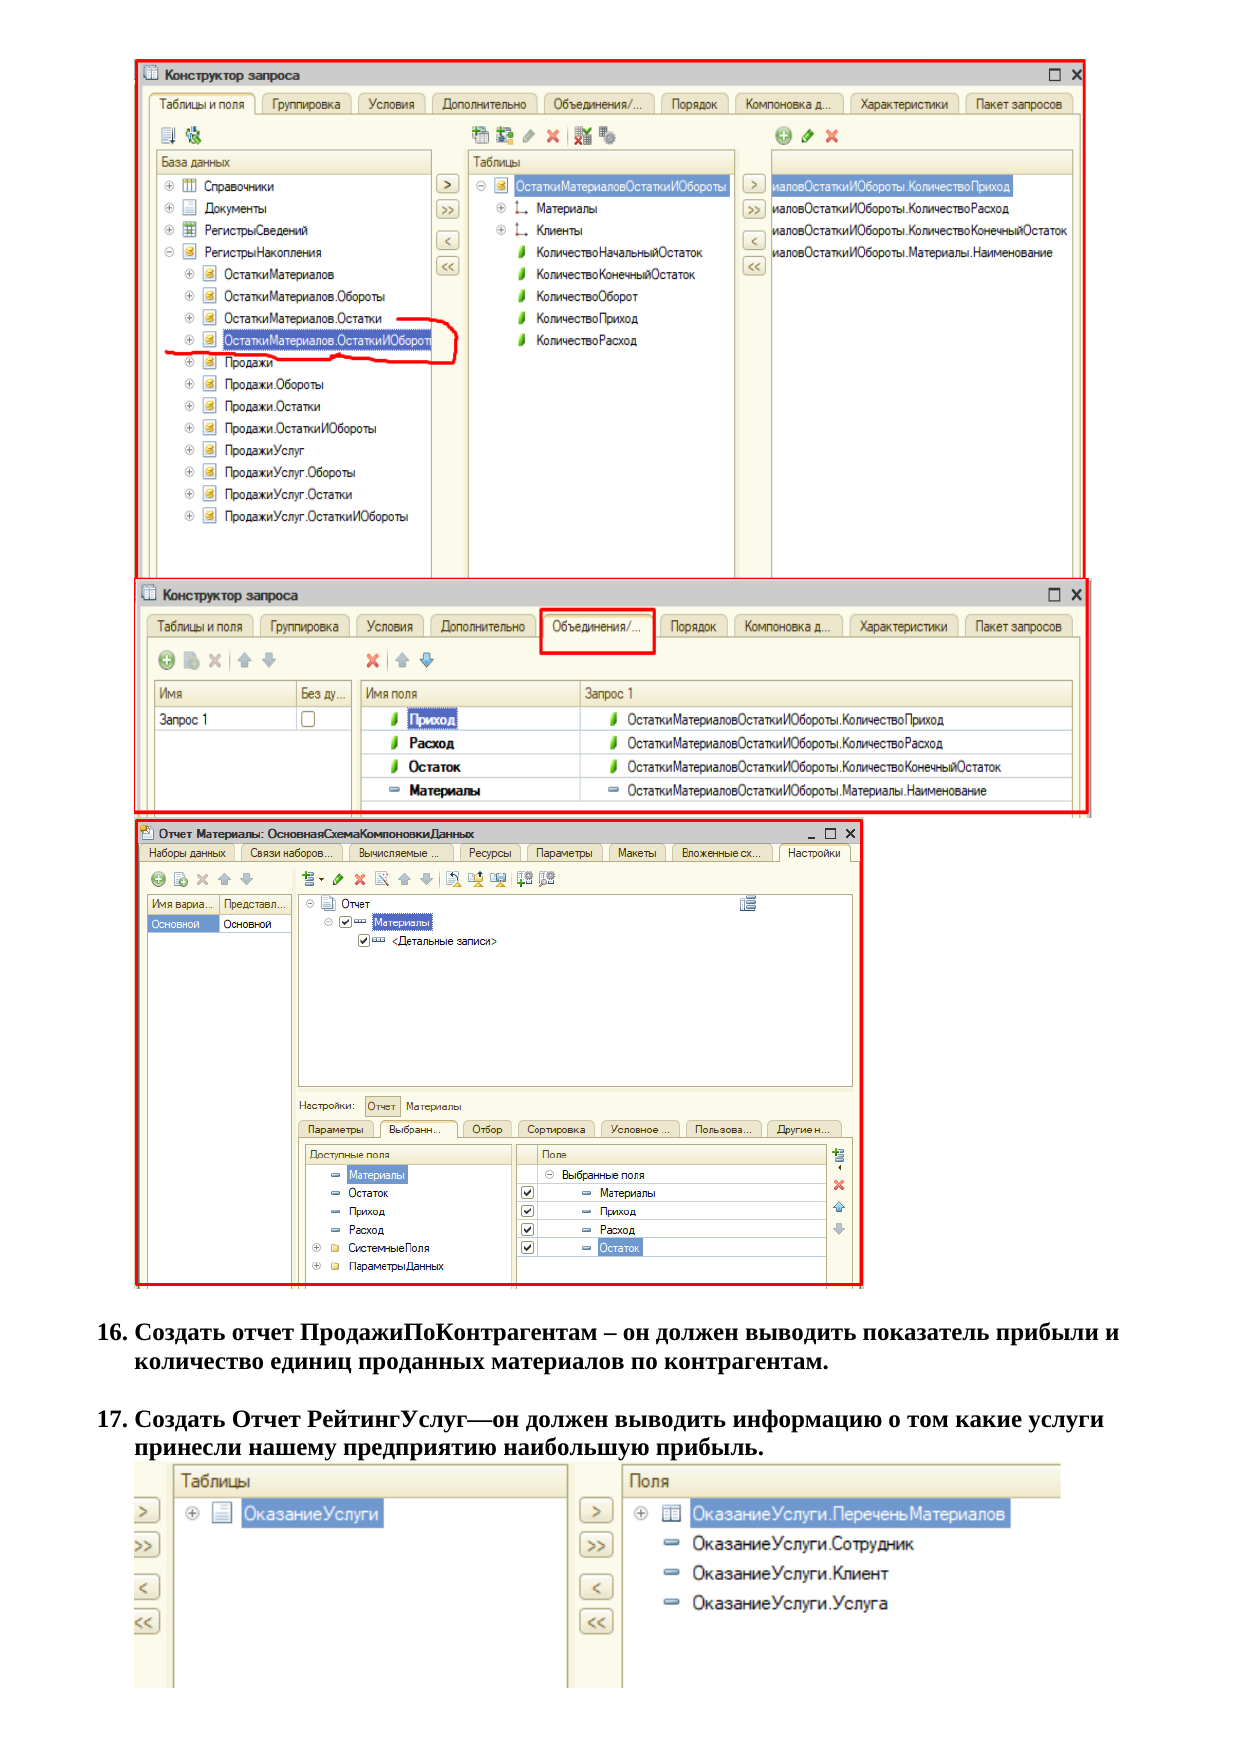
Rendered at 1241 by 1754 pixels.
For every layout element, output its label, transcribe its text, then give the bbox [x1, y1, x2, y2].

list Создать Отчет РейтингУслуг—он должен выводить информацию о том какие услуги принесли нашему предприятию наибольшую прибыль. [97, 1404, 1181, 1461]
picture [134, 1461, 1061, 1688]
list Создать отчет ПродажиПоКонтрагентам – он должен выводить показатель прибыли и количество единиц проданных материалов по контрагентам. [97, 1317, 1181, 1375]
picture [134, 59, 1092, 1289]
